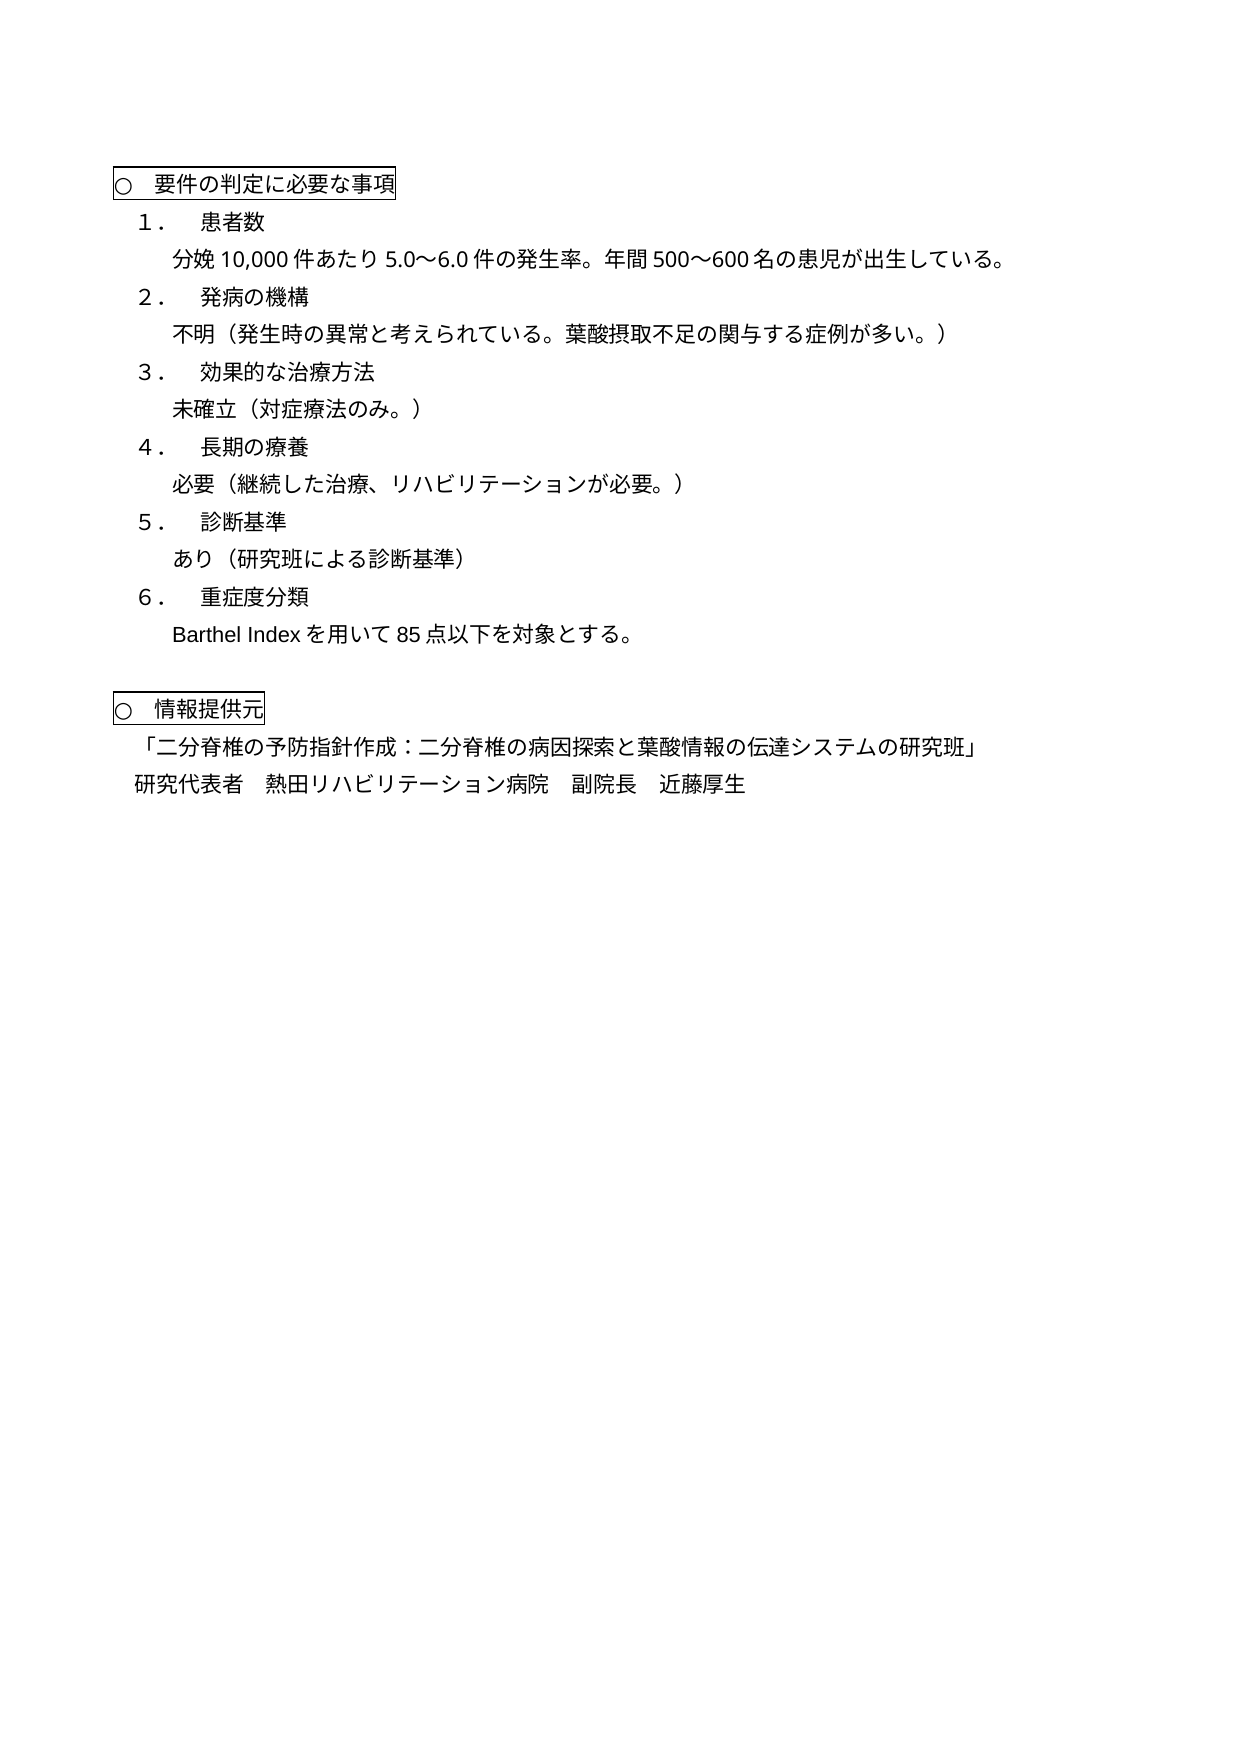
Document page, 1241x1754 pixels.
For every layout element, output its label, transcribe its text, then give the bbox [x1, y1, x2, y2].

list あり（研究班による診断基準） [172, 539, 1128, 577]
list 診断基準 [134, 502, 1128, 539]
list 不明（発生時の異常と考えられている。葉酸摂取不足の関与する症例が多い。） [172, 314, 1128, 352]
list 長期の療養 [134, 427, 1128, 464]
list Barthel Indexを用いて85点以下を対象とする。 [172, 614, 1128, 652]
list 患者数 [134, 202, 1128, 239]
text 「二分脊椎の予防指針作成：二分脊椎の病因探索と葉酸情報の伝達システムの研究班」 [134, 727, 1128, 764]
text 研究代表者 熱田リハビリテーション病院 副院長 近藤厚生 [112, 764, 1128, 802]
text ○ 要件の判定に必要な事項 [112, 164, 1128, 202]
list 効果的な治療方法 [134, 352, 1128, 389]
list 未確立（対症療法のみ。） [172, 389, 1128, 427]
list 発病の機構 [134, 277, 1128, 314]
list 重症度分類 [134, 577, 1128, 614]
text ○ 情報提供元 [112, 689, 1128, 727]
list 必要（継続した治療、リハビリテーションが必要。） [172, 464, 1128, 502]
list 分娩10,000件あたり5.0～6.0件の発生率。年間500～600名の患児が出生している。 [172, 239, 1128, 277]
